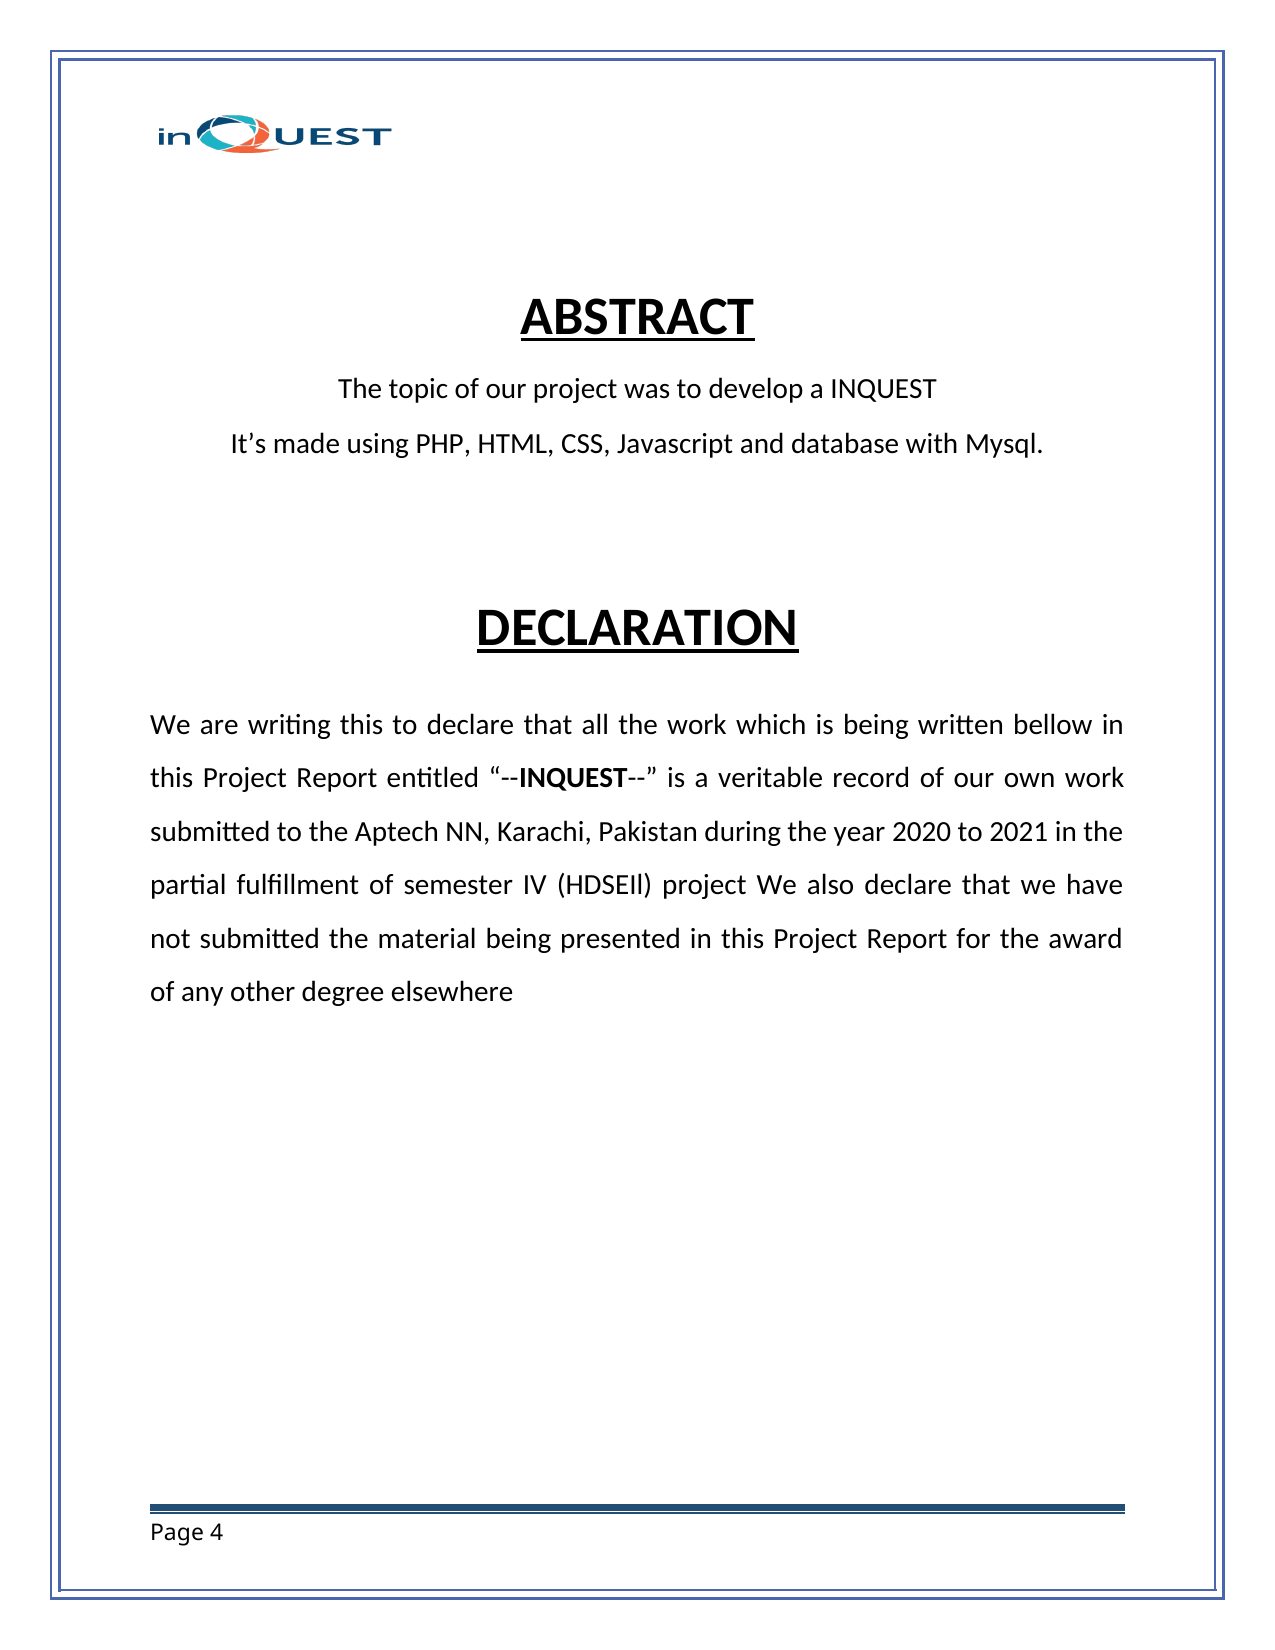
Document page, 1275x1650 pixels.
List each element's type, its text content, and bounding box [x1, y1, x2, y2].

text It’s made using PHP, HTML, CSS, Javascript and database with Mysql. [150, 425, 1125, 461]
text The topic of our project was to develop a INQUEST [150, 370, 1125, 405]
text We are writing this to declare that all the work which is being written bellow in this Project Report entitled “--INQUEST--” is a veritable record of our own work submitted to the Aptech NN, Karachi, Pakistan during the year 2020 to 2021 in the partial fulfillment of semester IV (HDSEIl) project We also declare that we have not submitted the material being presented in this Project Report for the award of any other degree elsewhere [150, 706, 1125, 1009]
text ABSTRACT [150, 282, 1125, 348]
picture [150, 75, 396, 194]
subtitle Declaration [150, 593, 1125, 659]
